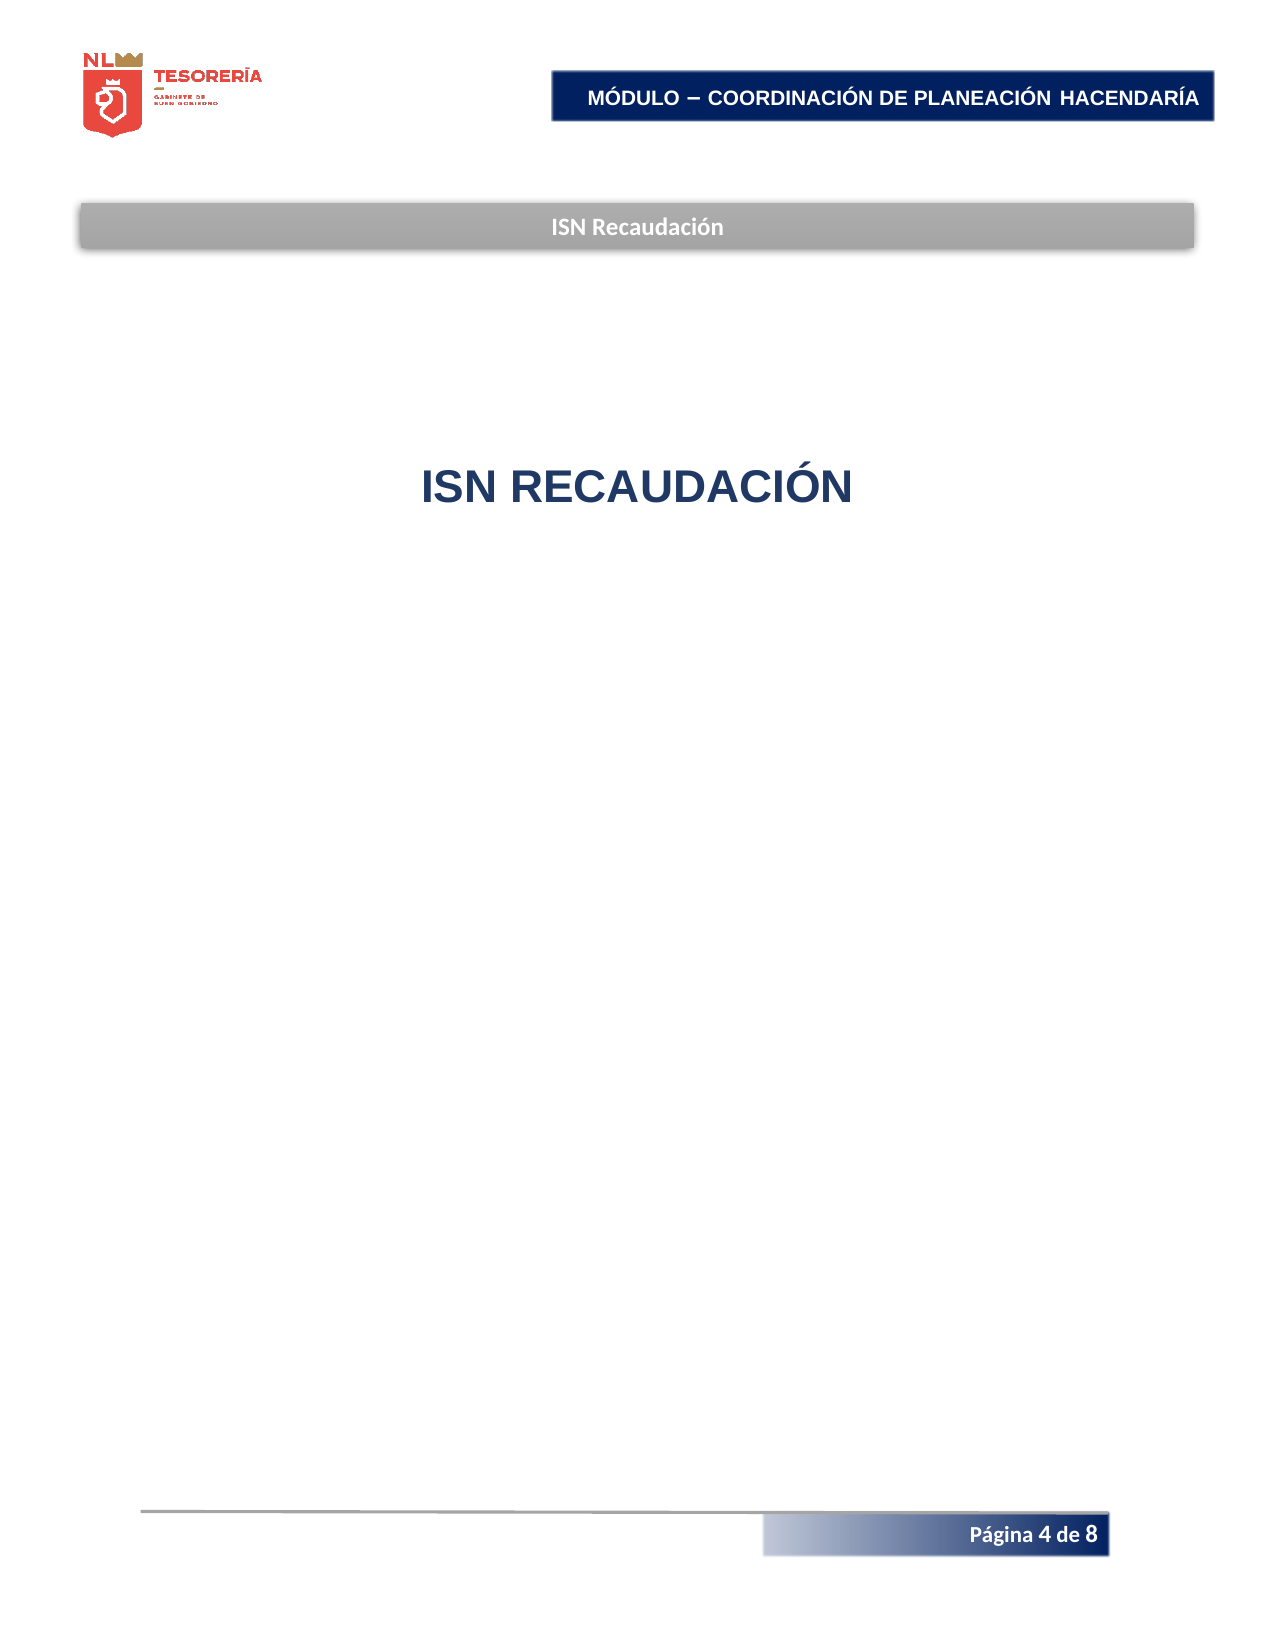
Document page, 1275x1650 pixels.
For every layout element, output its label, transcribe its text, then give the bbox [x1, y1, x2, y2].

subtitle ISN RECAUDACIÓN [177, 459, 1098, 512]
picture [79, 43, 264, 140]
